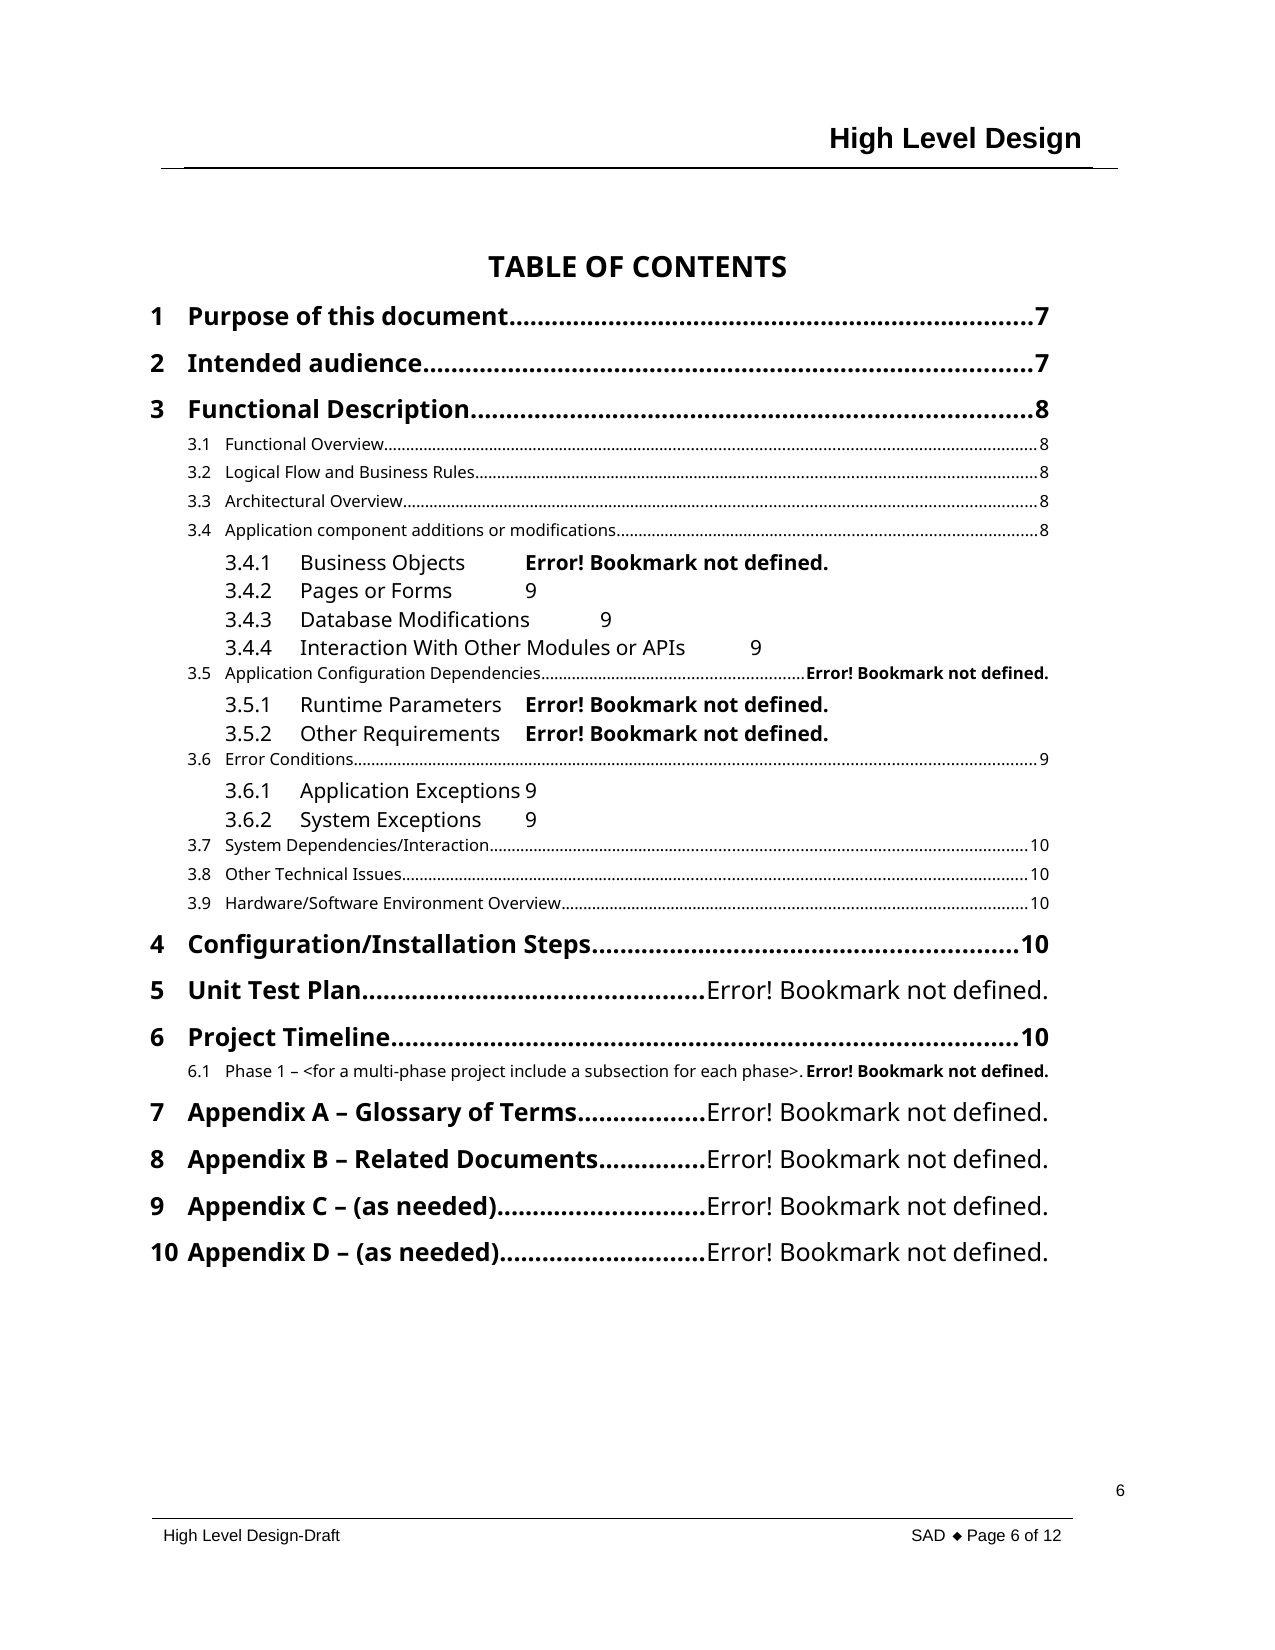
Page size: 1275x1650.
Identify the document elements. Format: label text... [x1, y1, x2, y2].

text 10 Appendix D – (as needed) Error! Bookmark not defined. [150, 1235, 1125, 1269]
text 3 Functional Description 8 [150, 392, 1125, 426]
text 3.2 Logical Flow and Business Rules 8 [187, 461, 1125, 484]
text 3.3 Architectural Overview 8 [187, 490, 1125, 513]
text 3.6.1 Application Exceptions 9 [225, 776, 1125, 805]
text 6 Project Timeline 10 [150, 1019, 1125, 1054]
text 9 Appendix C – (as needed) Error! Bookmark not defined. [150, 1188, 1125, 1222]
text 5 Unit Test Plan Error! Bookmark not defined. [150, 973, 1125, 1007]
text 6.1 Phase 1 – <for a multi-phase project include a subsection for each phase> Error! Bookmark not defined. [187, 1060, 1125, 1083]
text 3.1 Functional Overview 8 [187, 432, 1125, 455]
text 3.6 Error Conditions 9 [187, 747, 1125, 770]
text 3.5 Application Configuration Dependencies Error! Bookmark not defined. [187, 662, 1125, 684]
text 3.8 Other Technical Issues 10 [187, 862, 1125, 885]
text 3.5.2 Other Requirements Error! Bookmark not defined. [225, 719, 1125, 747]
text 1 Purpose of this document 7 [150, 299, 1125, 333]
text 8 Appendix B – Related Documents Error! Bookmark not defined. [150, 1142, 1125, 1176]
text 3.7 System Dependencies/Interaction 10 [187, 833, 1125, 856]
text 7 Appendix A – Glossary of Terms Error! Bookmark not defined. [150, 1095, 1125, 1129]
text 3.4.2 Pages or Forms 9 [225, 576, 1125, 605]
text 3.5.1 Runtime Parameters Error! Bookmark not defined. [225, 691, 1125, 719]
text 3.6.2 System Exceptions 9 [225, 805, 1125, 833]
text 3.4.4 Interaction With Other Modules or APIs 9 [225, 633, 1125, 662]
text 3.4.3 Database Modifications 9 [225, 605, 1125, 633]
text 3.9 Hardware/Software Environment Overview 10 [187, 891, 1125, 914]
text TABLE OF CONTENTS [150, 246, 1125, 286]
text 3.4.1 Business Objects Error! Bookmark not defined. [225, 548, 1125, 576]
text 2 Intended audience 7 [150, 345, 1125, 379]
text 3.4 Application component additions or modifications 8 [187, 519, 1125, 542]
text 4 Configuration/Installation Steps 10 [150, 926, 1125, 961]
